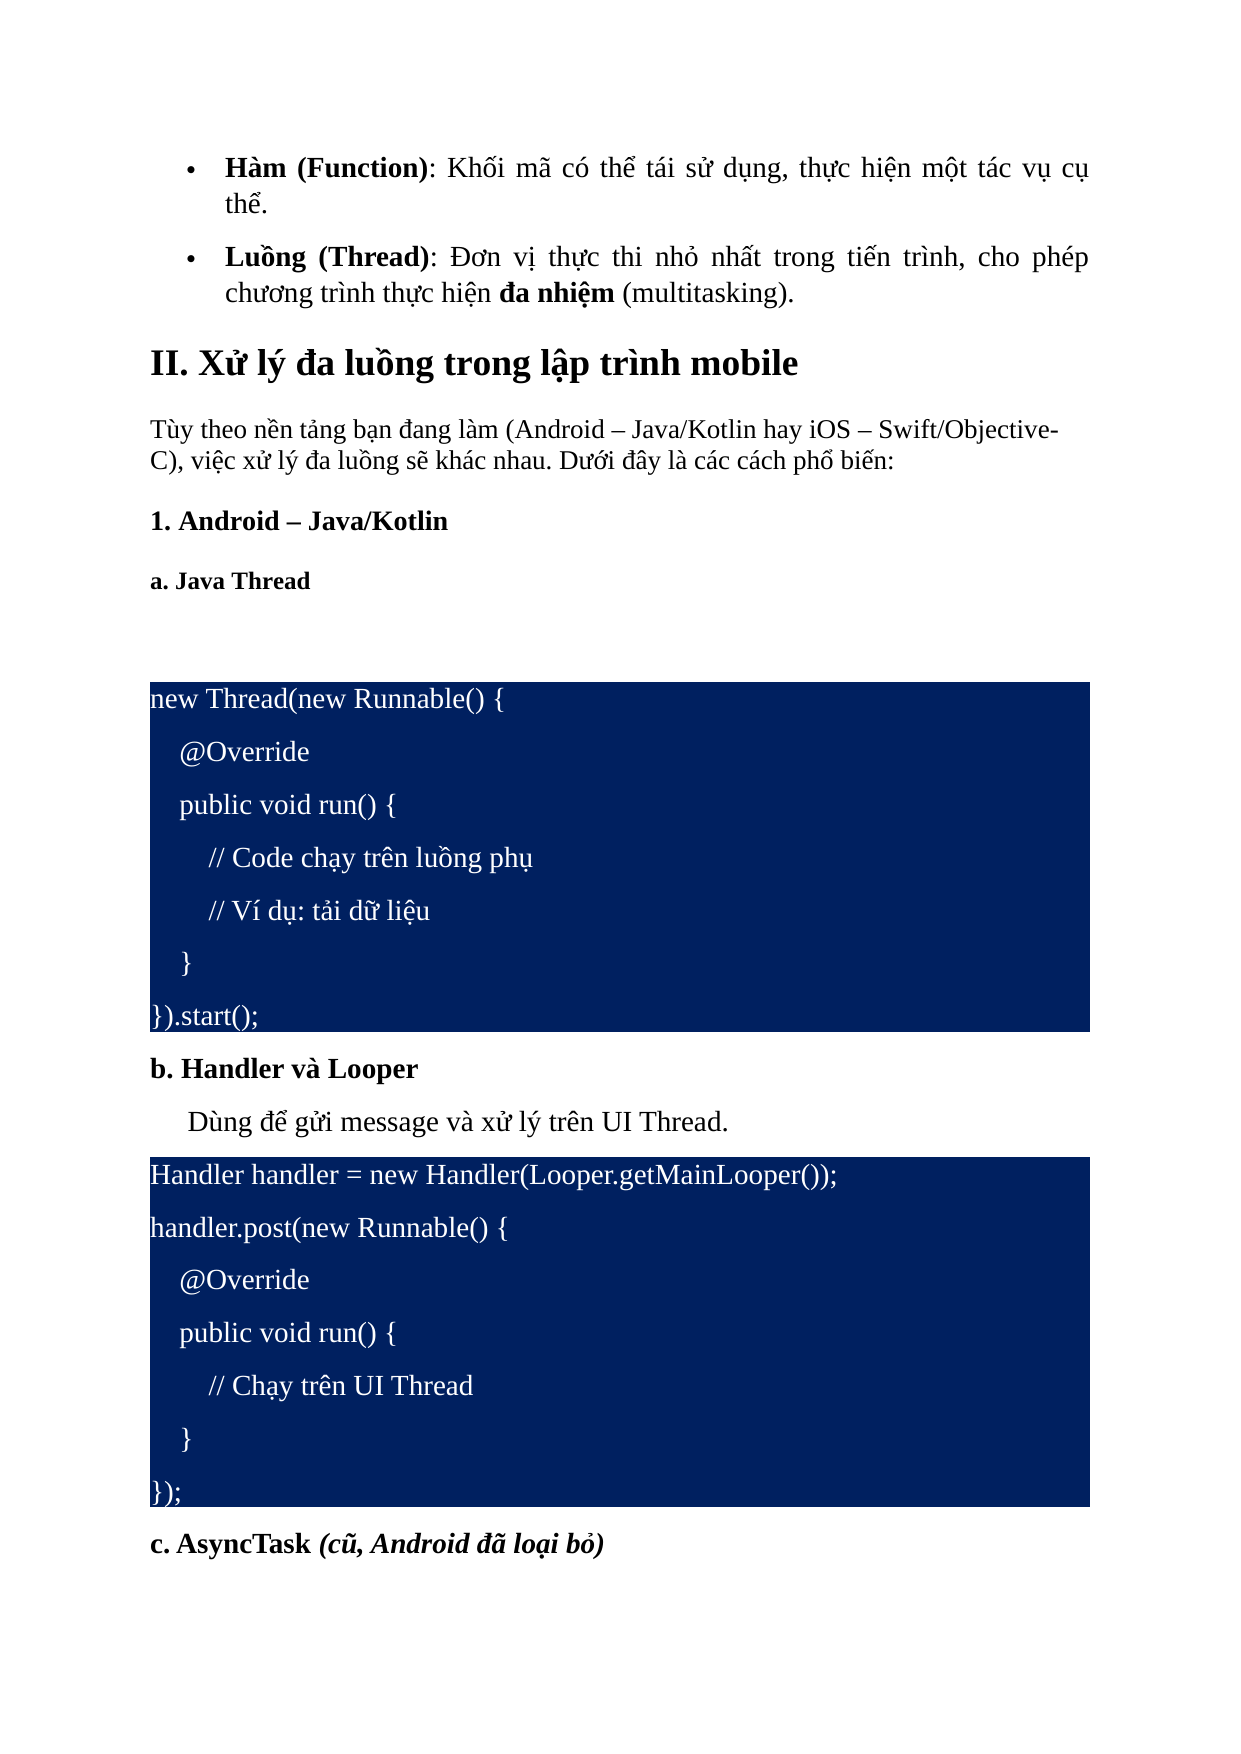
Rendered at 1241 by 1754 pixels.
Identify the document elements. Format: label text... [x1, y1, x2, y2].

list Hàm (Function): Khối mã có thể tái sử dụng, thực hiện một tác vụ cụ thể. [187, 150, 1090, 220]
text @Override [150, 1262, 1090, 1296]
text // Chạy trên UI Thread [150, 1368, 1090, 1402]
text }); [150, 1474, 1090, 1507]
text b. Handler và Looper [150, 1051, 1090, 1085]
list Luồng (Thread): Đơn vị thực thi nhỏ nhất trong tiến trình, cho phép chương trình thực hiện đa nhiệm (multitasking). [187, 239, 1090, 309]
text // Ví dụ: tải dữ liệu [150, 893, 1090, 926]
text } [150, 946, 1090, 979]
text @Override [150, 734, 1090, 768]
text public void run() { [150, 787, 1090, 821]
text // Code chạy trên luồng phụ [150, 840, 1090, 873]
text Tùy theo nền tảng bạn đang làm (Android – Java/Kotlin hay iOS – Swift/Objective-C), việc xử lý đa luồng sẽ khác nhau. Dưới đây là các cách phổ biến: [150, 413, 1090, 475]
text Handler handler = new Handler(Looper.getMainLooper()); [150, 1157, 1090, 1190]
text Dùng để gửi message và xử lý trên UI Thread. [187, 1104, 1090, 1138]
text }).start(); [150, 998, 1090, 1032]
text new Thread(new Runnable() { [150, 682, 1090, 715]
text II. Xử lý đa luồng trong lập trình mobile [150, 340, 1090, 383]
text c. AsyncTask (cũ, Android đã loại bỏ) [150, 1527, 1090, 1560]
text a. Java Thread [150, 566, 1090, 594]
text 1. Android – Java/Kotlin [150, 504, 1090, 537]
text public void run() { [150, 1315, 1090, 1349]
text } [150, 1421, 1090, 1454]
text handler.post(new Runnable() { [150, 1210, 1090, 1243]
